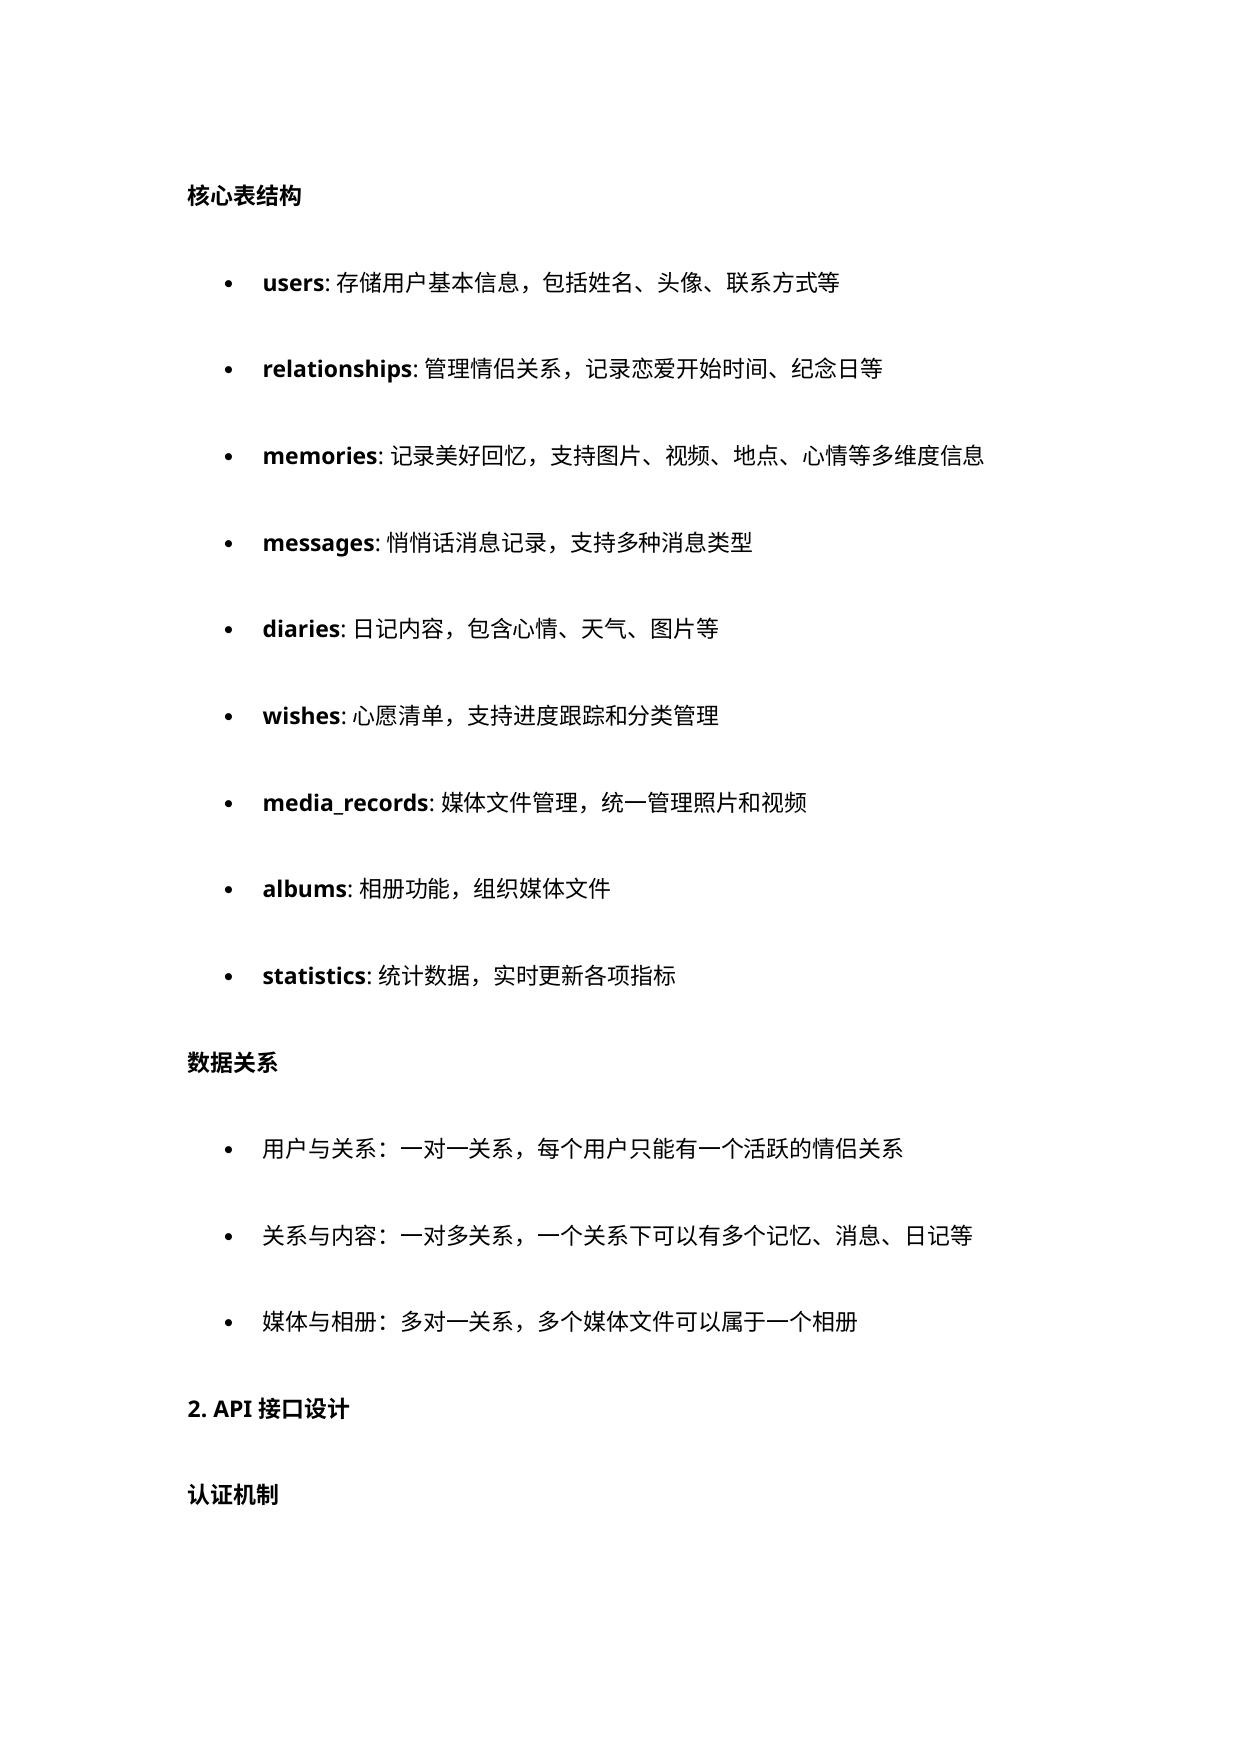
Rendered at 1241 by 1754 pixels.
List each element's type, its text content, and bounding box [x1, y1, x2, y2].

list 关系与内容：一对多关系，一个关系下可以有多个记忆、消息、日记等 [225, 1202, 1053, 1267]
list relationships: 管理情侣关系，记录恋爱开始时间、纪念日等 [225, 335, 1053, 400]
text 认证机制 [187, 1461, 1053, 1526]
text 核心表结构 [187, 162, 1053, 227]
text 2. API 接口设计 [187, 1375, 1053, 1440]
text 数据关系 [187, 1028, 1053, 1093]
list wishes: 心愿清单，支持进度跟踪和分类管理 [225, 682, 1053, 747]
list 用户与关系：一对一关系，每个用户只能有一个活跃的情侣关系 [225, 1115, 1053, 1180]
list memories: 记录美好回忆，支持图片、视频、地点、心情等多维度信息 [225, 422, 1053, 487]
list media_records: 媒体文件管理，统一管理照片和视频 [225, 768, 1053, 833]
list users: 存储用户基本信息，包括姓名、头像、联系方式等 [225, 248, 1053, 313]
list statistics: 统计数据，实时更新各项指标 [225, 942, 1053, 1007]
list albums: 相册功能，组织媒体文件 [225, 855, 1053, 920]
list diaries: 日记内容，包含心情、天气、图片等 [225, 595, 1053, 660]
list 媒体与相册：多对一关系，多个媒体文件可以属于一个相册 [225, 1288, 1053, 1353]
list messages: 悄悄话消息记录，支持多种消息类型 [225, 508, 1053, 573]
